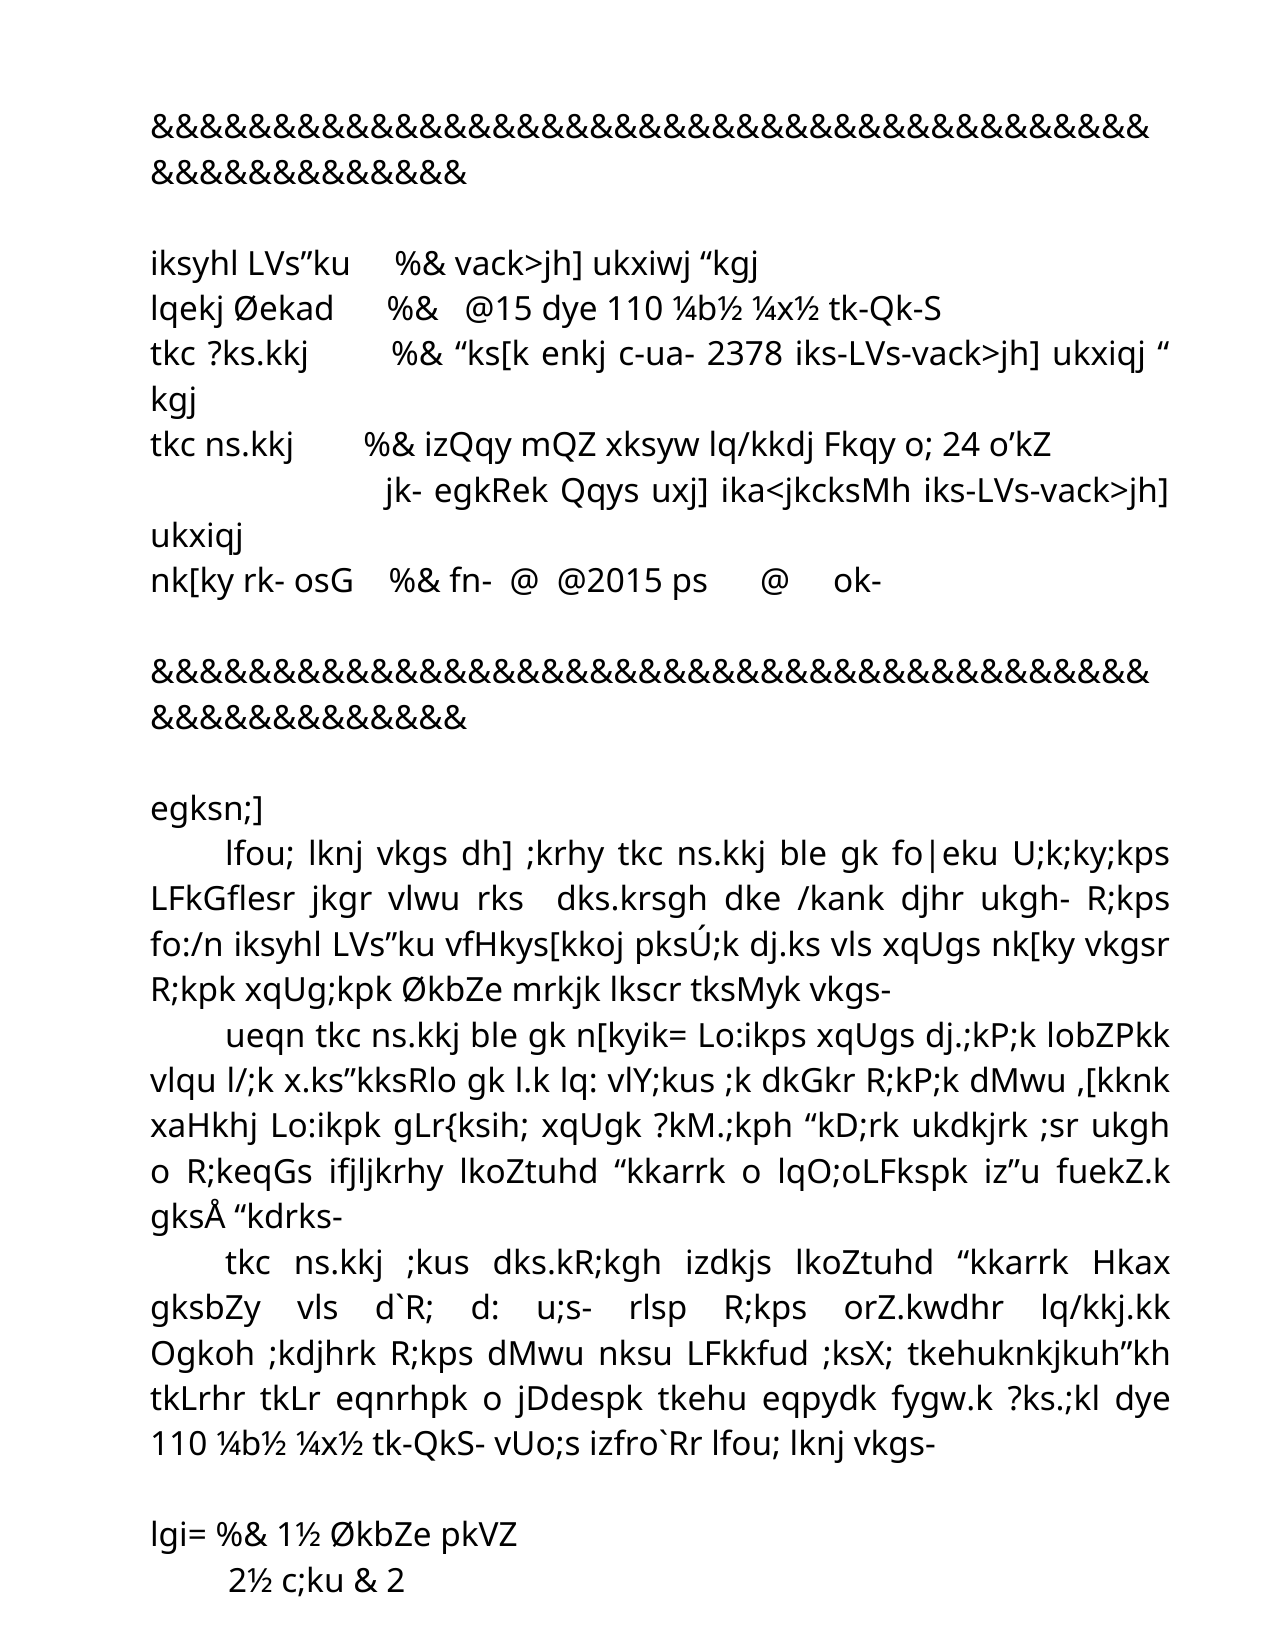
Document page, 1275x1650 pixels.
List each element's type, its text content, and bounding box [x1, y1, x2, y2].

text &&&&&&&&&&&&&&&&&&&&&&&&&&&&&&&&&&&&&&&&&&&&&&&&&&&&&& [150, 648, 1172, 739]
text nk[ky rk- osG %& fn- @ @2015 ps @ ok- [150, 557, 1172, 603]
text ueqn tkc ns.kkj ble gk n[kyik= Lo:ikps xqUgs dj.;kP;k lobZPkk vlqu l/;k x.ks”kksRlo gk l.k lq: vlY;kus ;k dkGkr R;kP;k dMwu ,[kknk xaHkhj Lo:ikpk gLr{ksih; xqUgk ?kM.;kph “kD;rk ukdkjrk ;sr ukgh o R;keqGs ifjljkrhy lkoZtuhd “kkarrk o lqO;oLFkspk iz”u fuekZ.k gksÅ “kdrks- [150, 1011, 1172, 1238]
text 2½ c;ku & 2 [150, 1556, 1172, 1602]
text lgi= %& 1½ ØkbZe pkVZ [150, 1511, 1172, 1556]
text tkc ?ks.kkj %& “ks[k enkj c-ua- 2378 iks-LVs-vack>jh] ukxiqj “ kgj [150, 330, 1172, 421]
text lqekj Øekad %& @15 dye 110 ¼b½ ¼x½ tk-Qk-S [150, 285, 1172, 330]
text jk- egkRek Qqys uxj] ika<jkcksMh iks-LVs-vack>jh] ukxiqj [150, 466, 1172, 557]
text egksn;] [150, 784, 1172, 830]
text tkc ns.kkj ;kus dks.kR;kgh izdkjs lkoZtuhd “kkarrk Hkax gksbZy vls d`R; d: u;s- rlsp R;kps orZ.kwdhr lq/kkj.kk Ogkoh ;kdjhrk R;kps dMwu nksu LFkkfud ;ksX; tkehuknkjkuh”kh tkLrhr tkLr eqnrhpk o jDdespk tkehu eqpydk fygw.k ?ks.;kl dye 110 ¼b½ ¼x½ tk-QkS- vUo;s izfro`Rr lfou; lknj vkgs- [150, 1238, 1172, 1466]
text iksyhl LVs”ku %& vack>jh] ukxiwj “kgj [150, 239, 1172, 285]
text lfou; lknj vkgs dh] ;krhy tkc ns.kkj ble gk fo|eku U;k;ky;kps LFkGflesr jkgr vlwu rks dks.krsgh dke /kank djhr ukgh- R;kps fo:/n iksyhl LVs”ku vfHkys[kkoj pksÚ;k dj.ks vls xqUgs nk[ky vkgsr R;kpk xqUg;kpk ØkbZe mrkjk lkscr tksMyk vkgs- [150, 830, 1172, 1011]
text &&&&&&&&&&&&&&&&&&&&&&&&&&&&&&&&&&&&&&&&&&&&&&&&&&&&&& [150, 103, 1172, 194]
text tkc ns.kkj %& izQqy mQZ xksyw lq/kkdj Fkqy o; 24 o’kZ [150, 421, 1172, 466]
